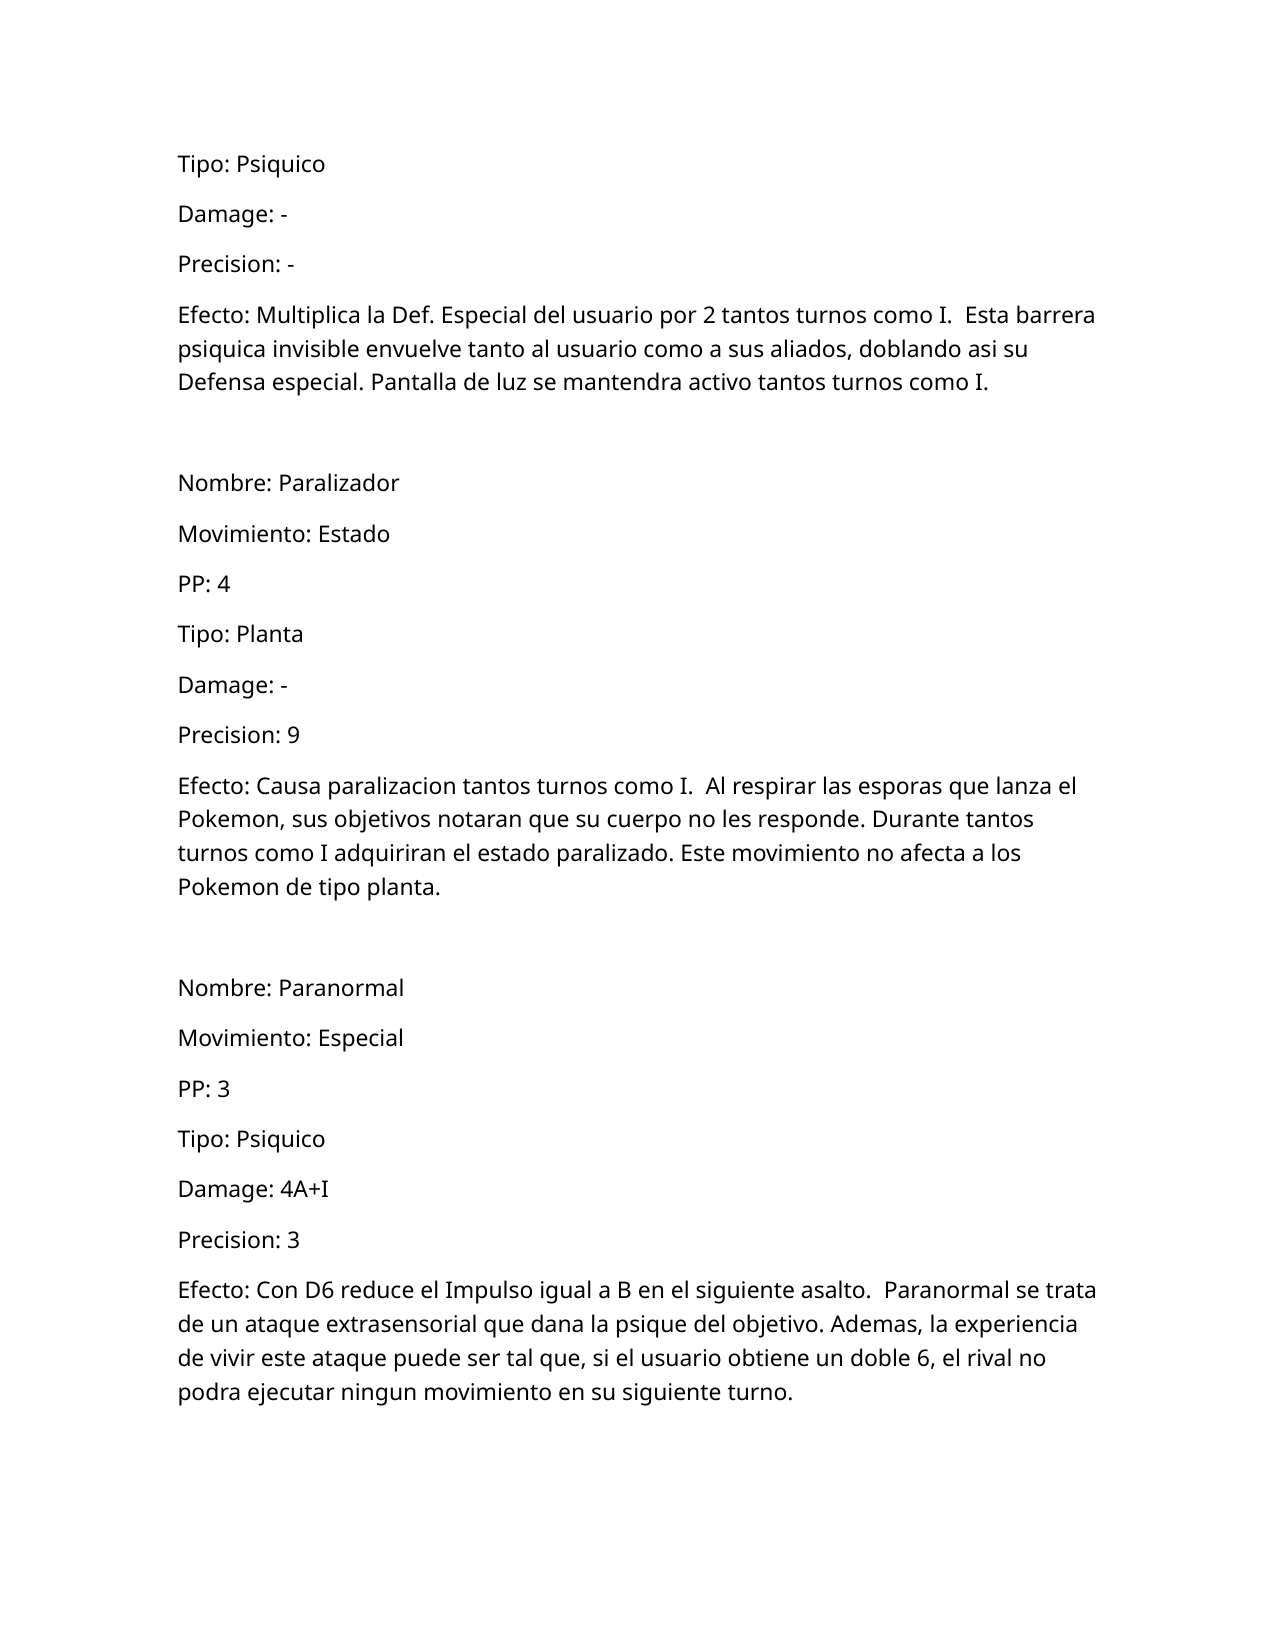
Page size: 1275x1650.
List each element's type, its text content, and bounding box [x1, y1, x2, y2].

text Tipo: Psiquico [177, 1123, 1098, 1154]
text Tipo: Psiquico [177, 148, 1098, 179]
text PP: 4 [177, 568, 1098, 599]
text Tipo: Planta [177, 618, 1098, 650]
text Precision: - [177, 248, 1098, 280]
text PP: 3 [177, 1073, 1098, 1104]
text Efecto: Con D6 reduce el Impulso igual a B en el siguiente asalto. Paranormal se trata de un ataque extrasensorial que dana la psique del objetivo. Ademas, la experiencia de vivir este ataque puede ser tal que, si el usuario obtiene un doble 6, el rival no podra ejecutar ningun movimiento en su siguiente turno. [177, 1274, 1098, 1407]
text Efecto: Multiplica la Def. Especial del usuario por 2 tantos turnos como I. Esta barrera psiquica invisible envuelve tanto al usuario como a sus aliados, doblando asi su Defensa especial. Pantalla de luz se mantendra activo tantos turnos como I. [177, 299, 1098, 398]
text Precision: 9 [177, 719, 1098, 751]
text Nombre: Paranormal [177, 972, 1098, 1003]
text Nombre: Paralizador [177, 467, 1098, 498]
text Movimiento: Estado [177, 518, 1098, 549]
text Damage: - [177, 669, 1098, 700]
text Damage: 4A+I [177, 1173, 1098, 1205]
text Precision: 3 [177, 1224, 1098, 1255]
text Damage: - [177, 198, 1098, 229]
text Movimiento: Especial [177, 1022, 1098, 1053]
text Efecto: Causa paralizacion tantos turnos como I. Al respirar las esporas que lanza el Pokemon, sus objetivos notaran que su cuerpo no les responde. Durante tantos turnos como I adquiriran el estado paralizado. Este movimiento no afecta a los Pokemon de tipo planta. [177, 770, 1098, 902]
